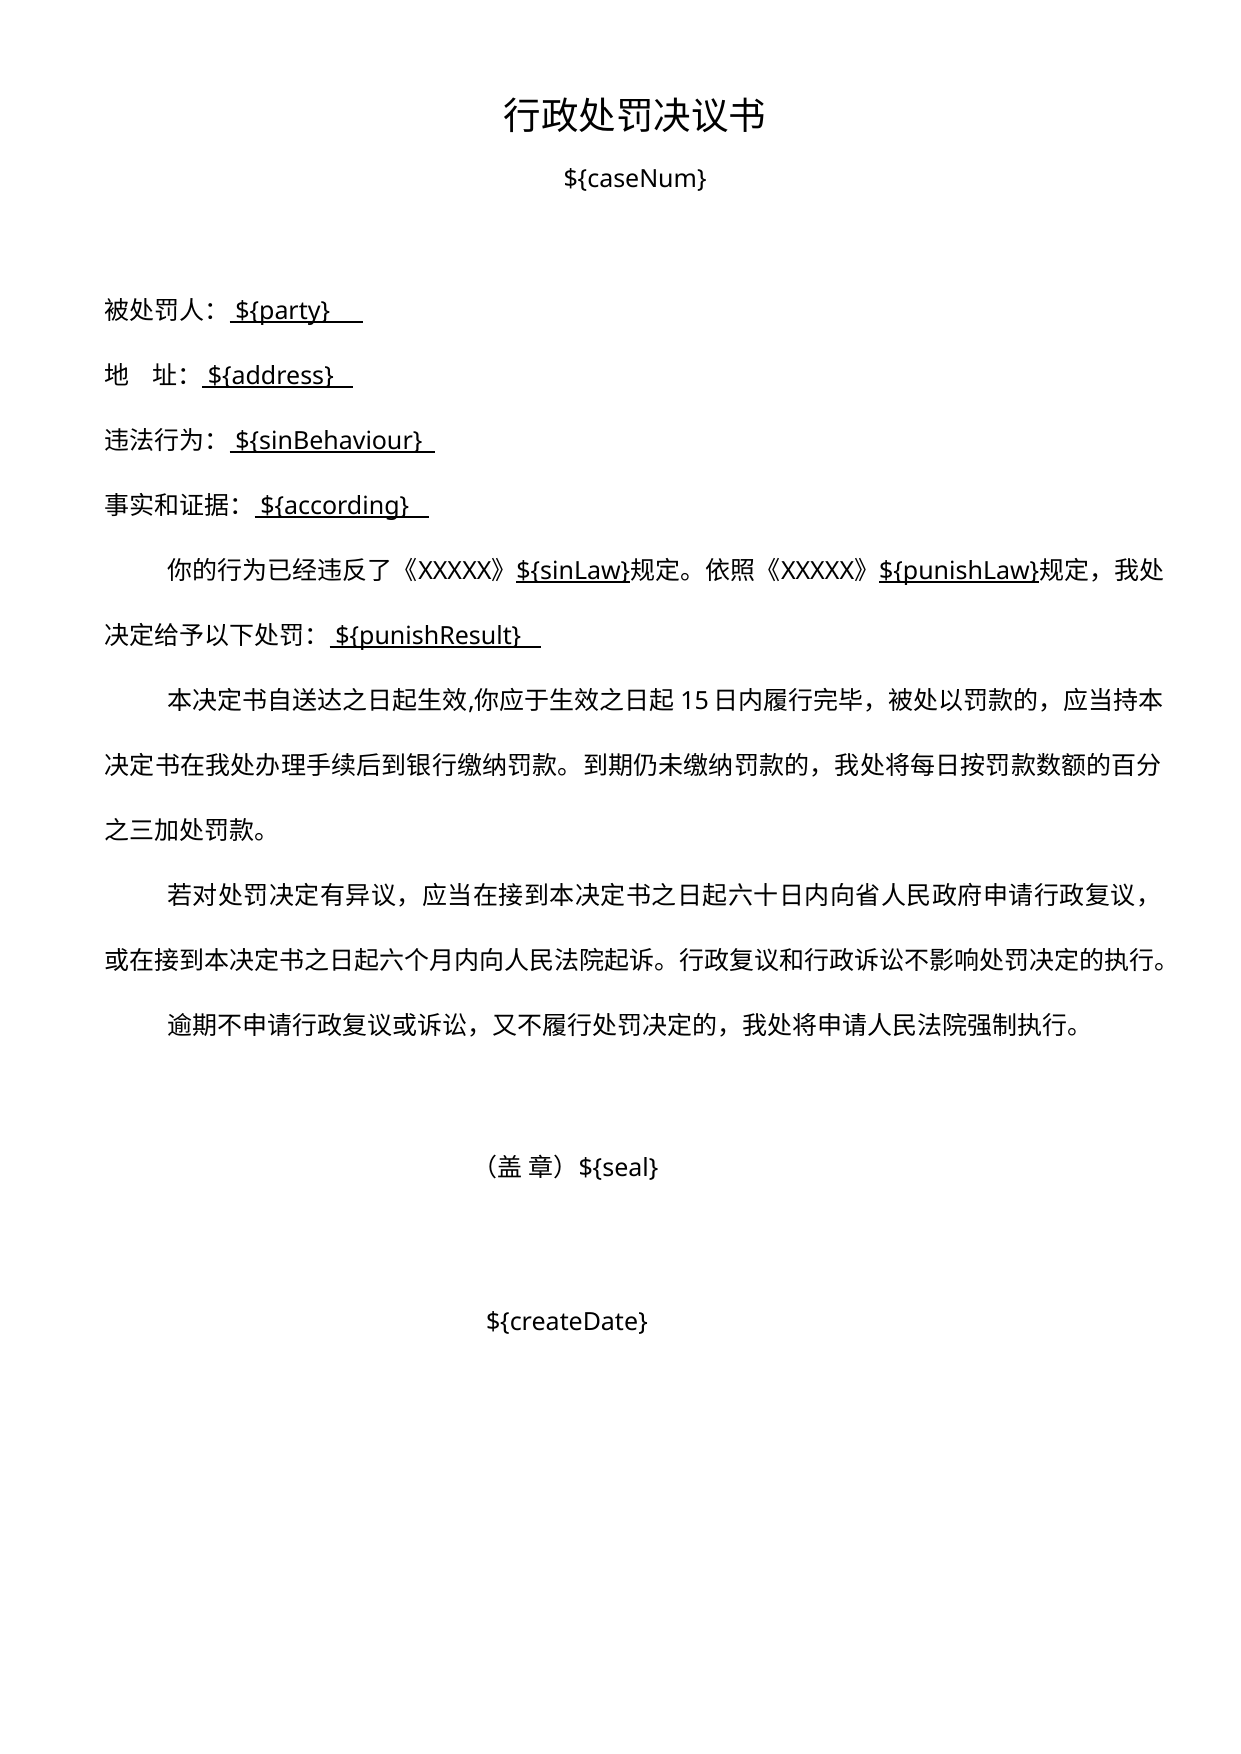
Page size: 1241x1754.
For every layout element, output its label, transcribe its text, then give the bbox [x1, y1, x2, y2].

text 违法行为： ${sinBehaviour} [104, 406, 1165, 471]
text 被处罚人： ${party} [104, 276, 1165, 341]
text （盖 章）${seal} [104, 1133, 1165, 1198]
text 地 址： ${address} [104, 341, 1165, 406]
text 逾期不申请行政复议或诉讼，又不履行处罚决定的，我处将申请人民法院强制执行。 [104, 991, 1165, 1056]
text 事实和证据： ${according} [104, 471, 1165, 536]
text 本决定书自送达之日起生效,你应于生效之日起15日内履行完毕，被处以罚款的，应当持本决定书在我处办理手续后到银行缴纳罚款。到期仍未缴纳罚款的，我处将每日按罚款数额的百分之三加处罚款。 [104, 666, 1165, 861]
text 若对处罚决定有异议，应当在接到本决定书之日起六十日内向省人民政府申请行政复议，或在接到本决定书之日起六个月内向人民法院起诉。行政复议和行政诉讼不影响处罚决定的执行。 [104, 861, 1165, 991]
text ${caseNum} [104, 146, 1165, 211]
text 你的行为已经违反了《XXXXX》${sinLaw}规定。依照《XXXXX》${punishLaw}规定，我处决定给予以下处罚： ${punishResult} [104, 536, 1165, 666]
text 行政处罚决议书 [104, 81, 1165, 146]
text ${createDate} [104, 1288, 1165, 1353]
